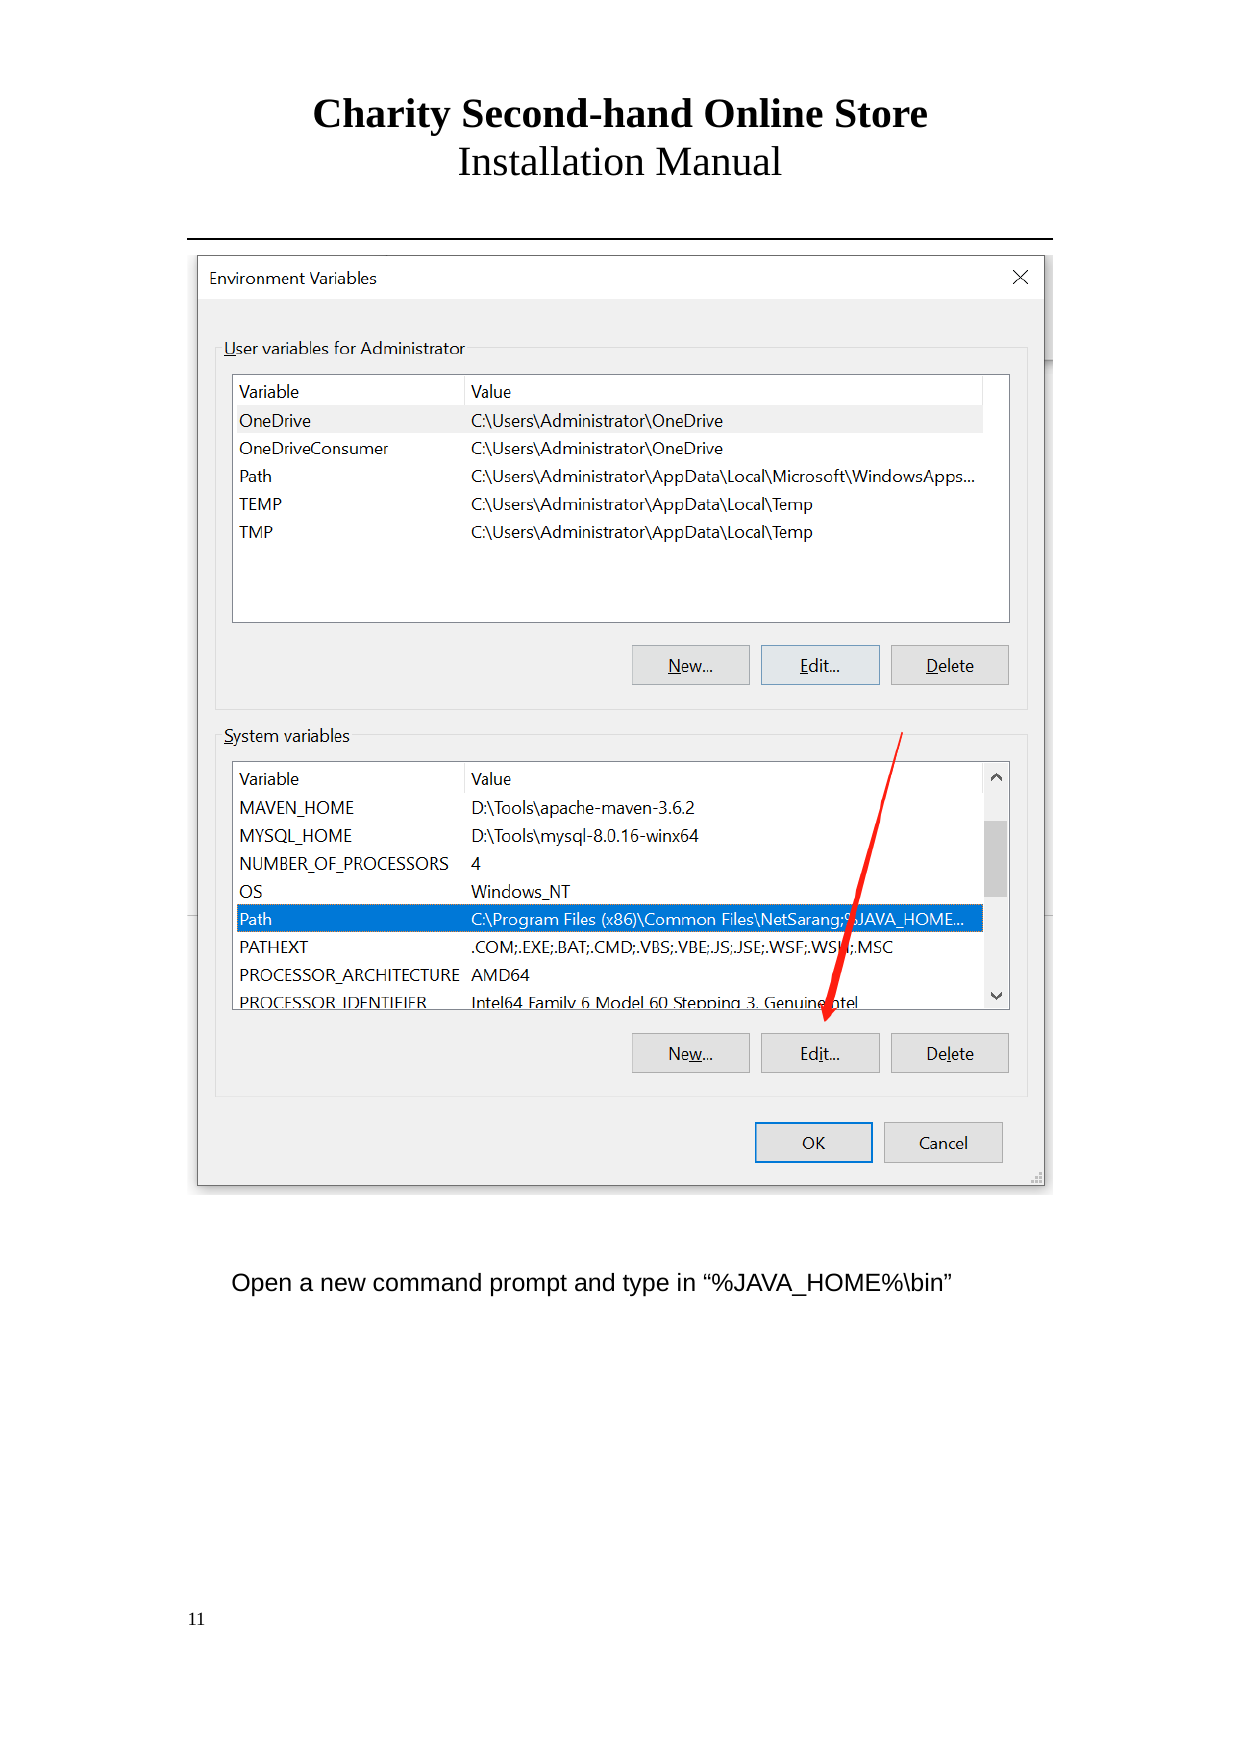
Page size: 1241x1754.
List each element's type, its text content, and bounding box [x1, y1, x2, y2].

text Open a new command prompt and type in “%JAVA_HOME%\bin” [187, 1266, 1053, 1298]
picture [187, 255, 1053, 1195]
